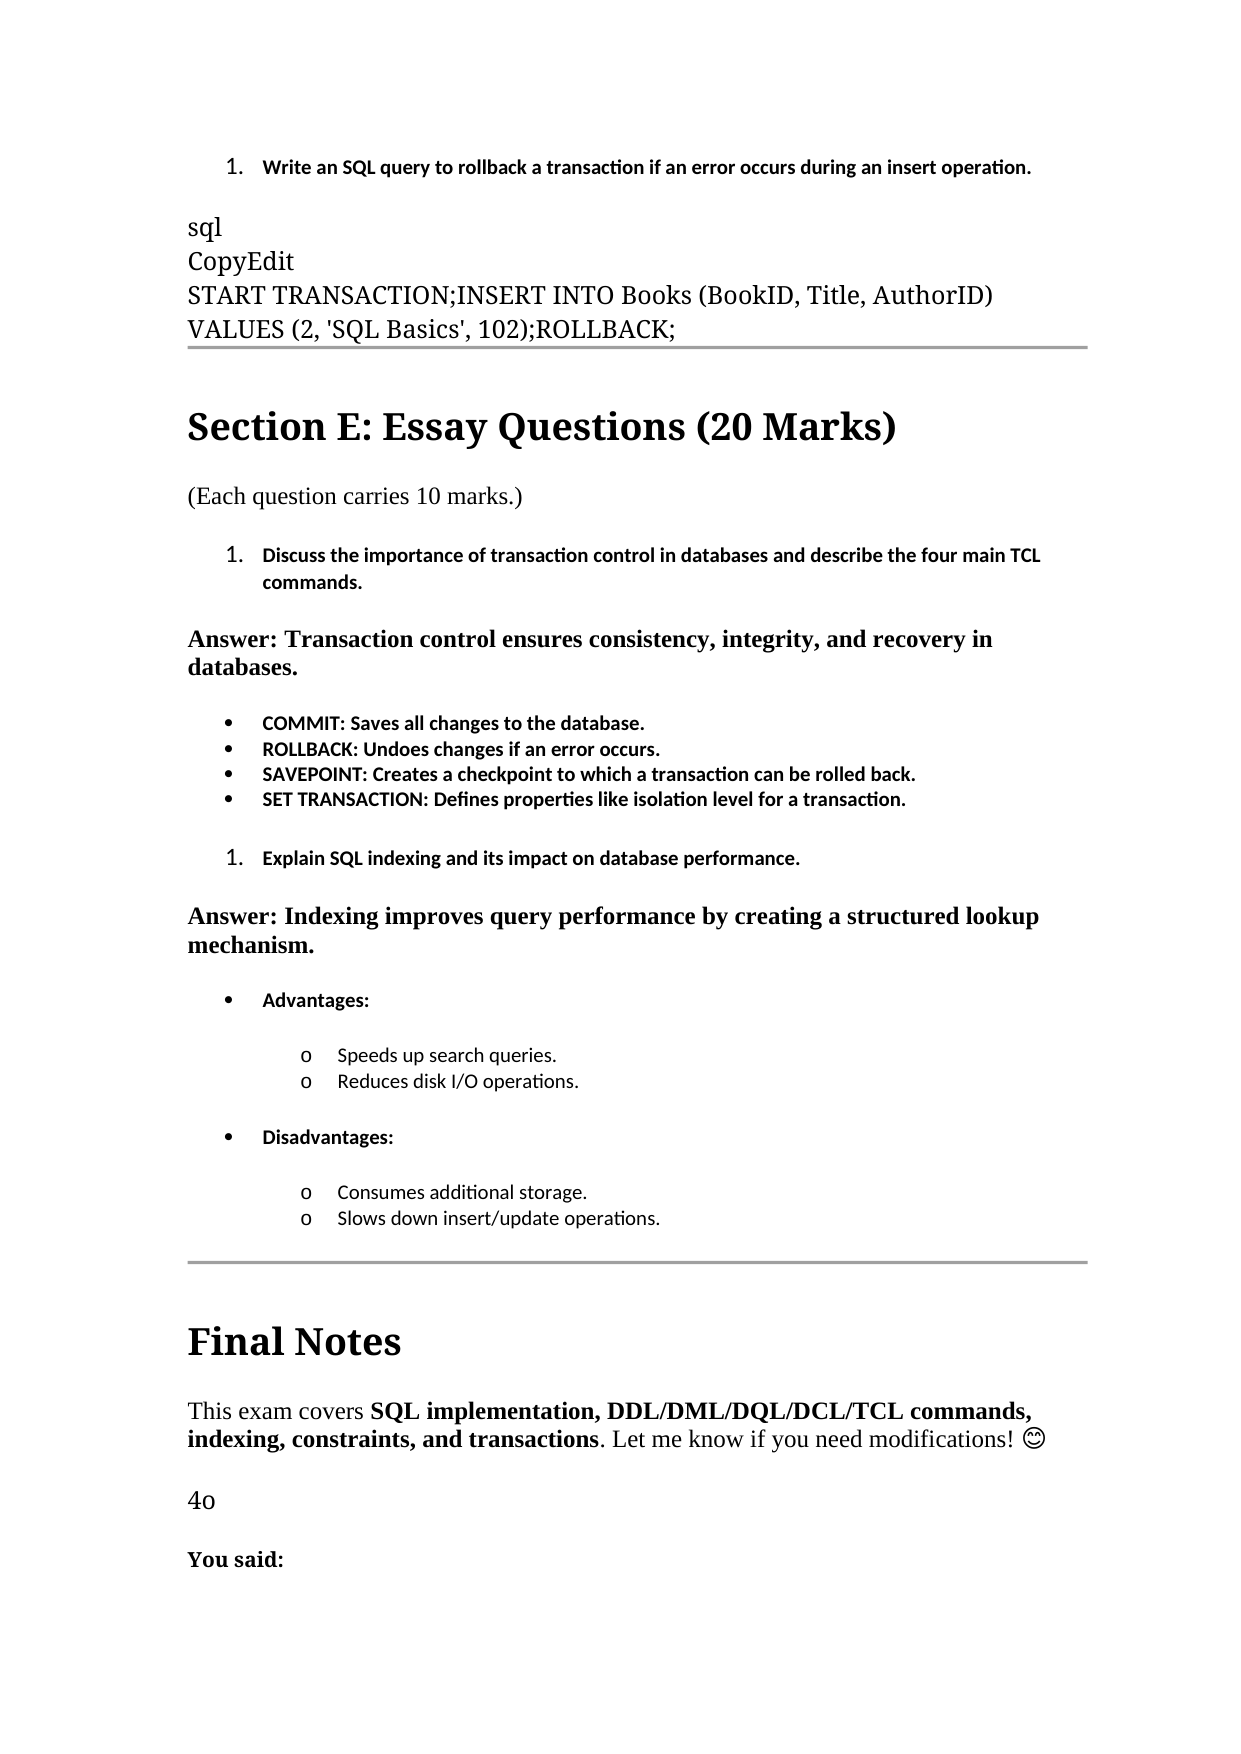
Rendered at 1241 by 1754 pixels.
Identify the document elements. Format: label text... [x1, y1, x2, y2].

list SAVEPOINT: Creates a checkpoint to which a transaction can be rolled back. [225, 761, 1053, 787]
list Consumes additional storage. [300, 1179, 1053, 1205]
list Write an SQL query to rollback a transaction if an error occurs during an insert operation. [225, 150, 1053, 181]
list Advantages: [225, 988, 1053, 1013]
subtitle Section E: Essay Questions (20 Marks) [187, 401, 1053, 452]
text START TRANSACTION;INSERT INTO Books (BookID, Title, AuthorID) VALUES (2, 'SQL Basics', 102);ROLLBACK; [187, 278, 1053, 345]
list Discuss the importance of transaction control in databases and describe the four main TCL commands. [225, 539, 1053, 594]
subtitle You said: [187, 1546, 1053, 1574]
list COMMIT: Saves all changes to the database. [225, 710, 1053, 736]
subtitle Final Notes [187, 1316, 1053, 1367]
text This exam covers SQL implementation, DDL/DML/DQL/DCL/TCL commands, indexing, constraints, and transactions. Let me know if you need modifications! 😊 [187, 1396, 1053, 1453]
text Answer: Indexing improves query performance by creating a structured lookup mechanism. [187, 901, 1053, 958]
text (Each question carries 10 marks.) [187, 481, 1053, 509]
list Explain SQL indexing and its impact on database performance. [225, 841, 1053, 872]
text 4o [187, 1482, 1053, 1516]
list SET TRANSACTION: Defines properties like isolation level for a transaction. [225, 787, 1053, 812]
text sql [187, 210, 1053, 244]
text Answer: Transaction control ensures consistency, integrity, and recovery in databases. [187, 624, 1053, 681]
list ROLLBACK: Undoes changes if an error occurs. [225, 736, 1053, 761]
list Slows down insert/update operations. [300, 1205, 1053, 1232]
list Reduces disk I/O operations. [300, 1069, 1053, 1095]
text CopyEdit [187, 244, 1053, 278]
list Disadvantages: [225, 1124, 1053, 1150]
list Speeds up search queries. [300, 1042, 1053, 1069]
